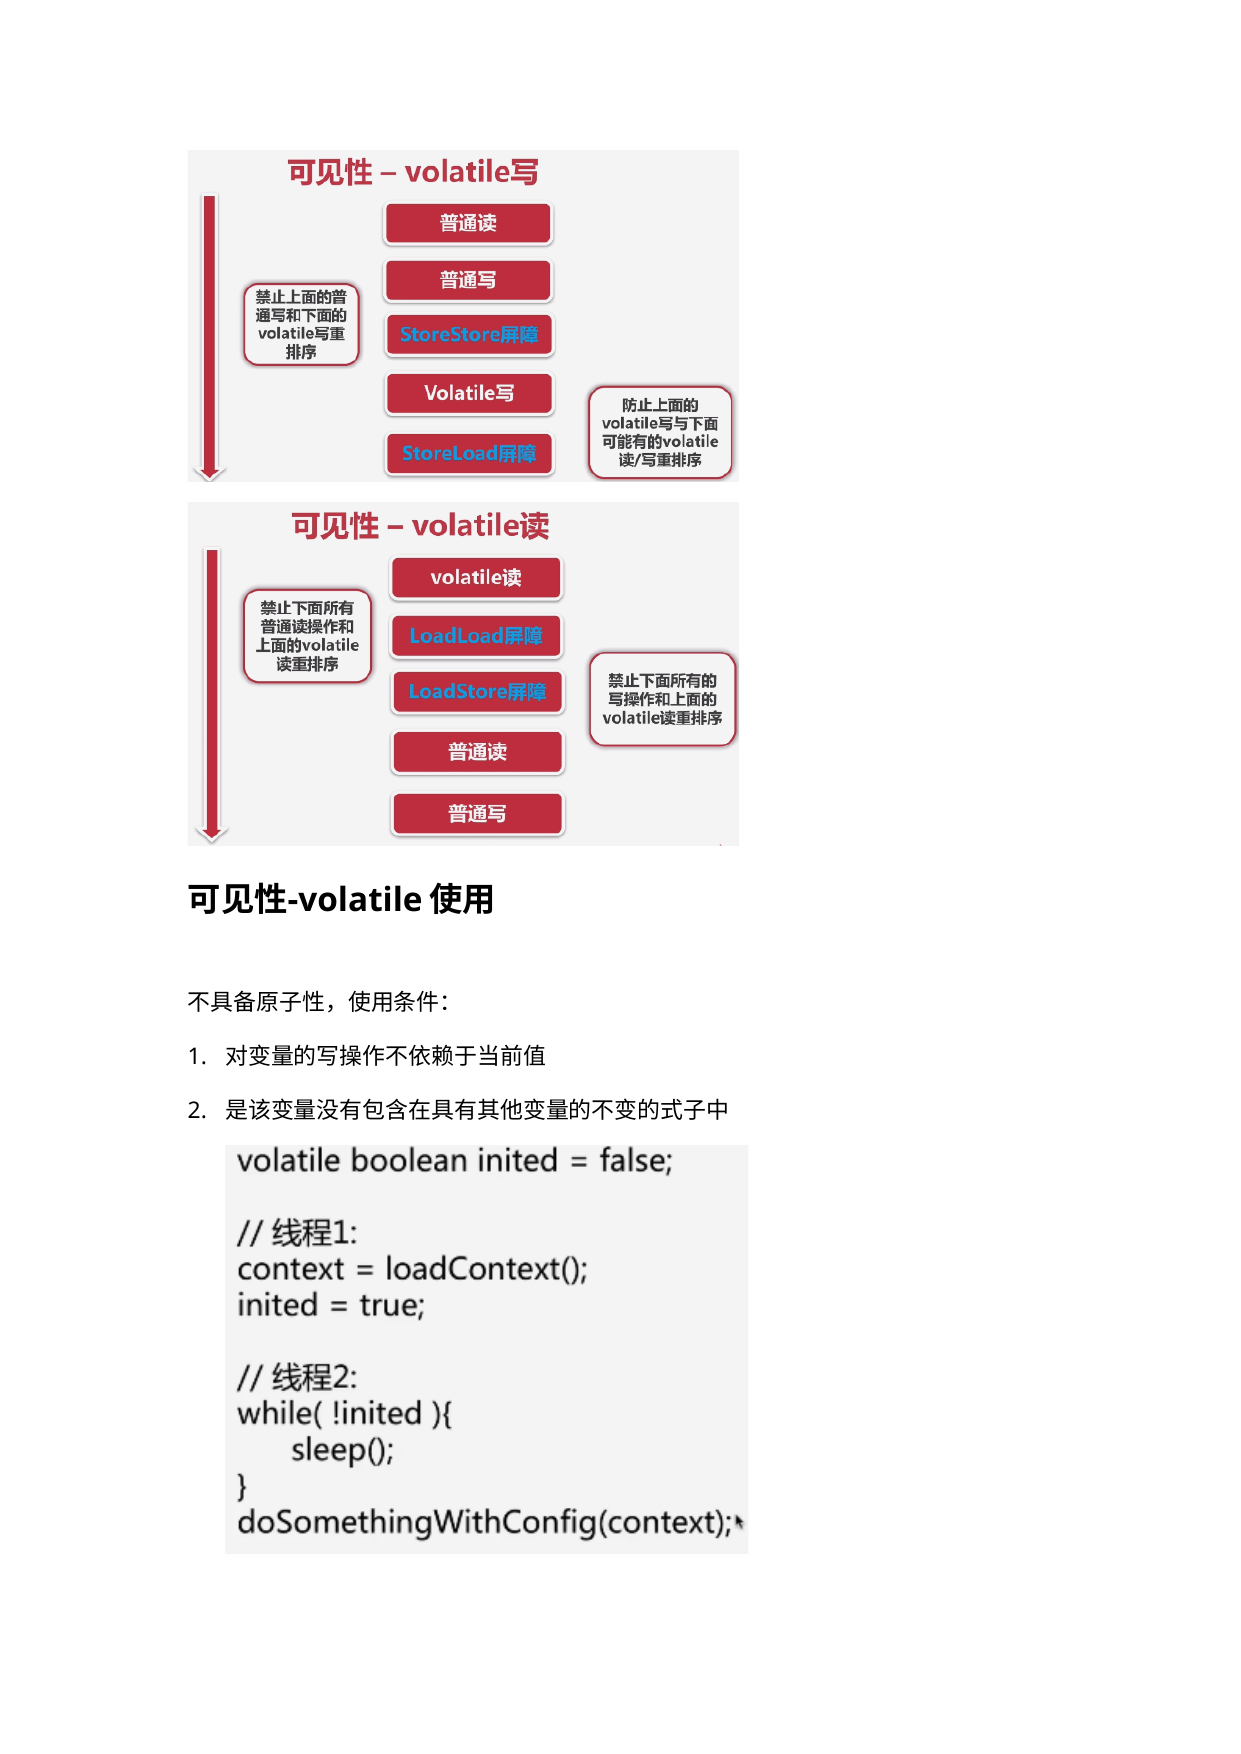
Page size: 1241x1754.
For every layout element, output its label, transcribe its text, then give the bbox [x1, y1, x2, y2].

text 不具备原子性，使用条件： [187, 983, 1053, 1017]
list 是该变量没有包含在具有其他变量的不变的式子中 [187, 1092, 1053, 1125]
picture [225, 1145, 749, 1554]
picture [187, 502, 740, 846]
list 对变量的写操作不依赖于当前值 [187, 1037, 1053, 1071]
picture [187, 150, 740, 482]
subtitle 可见性-volatile使用 [187, 873, 1053, 921]
